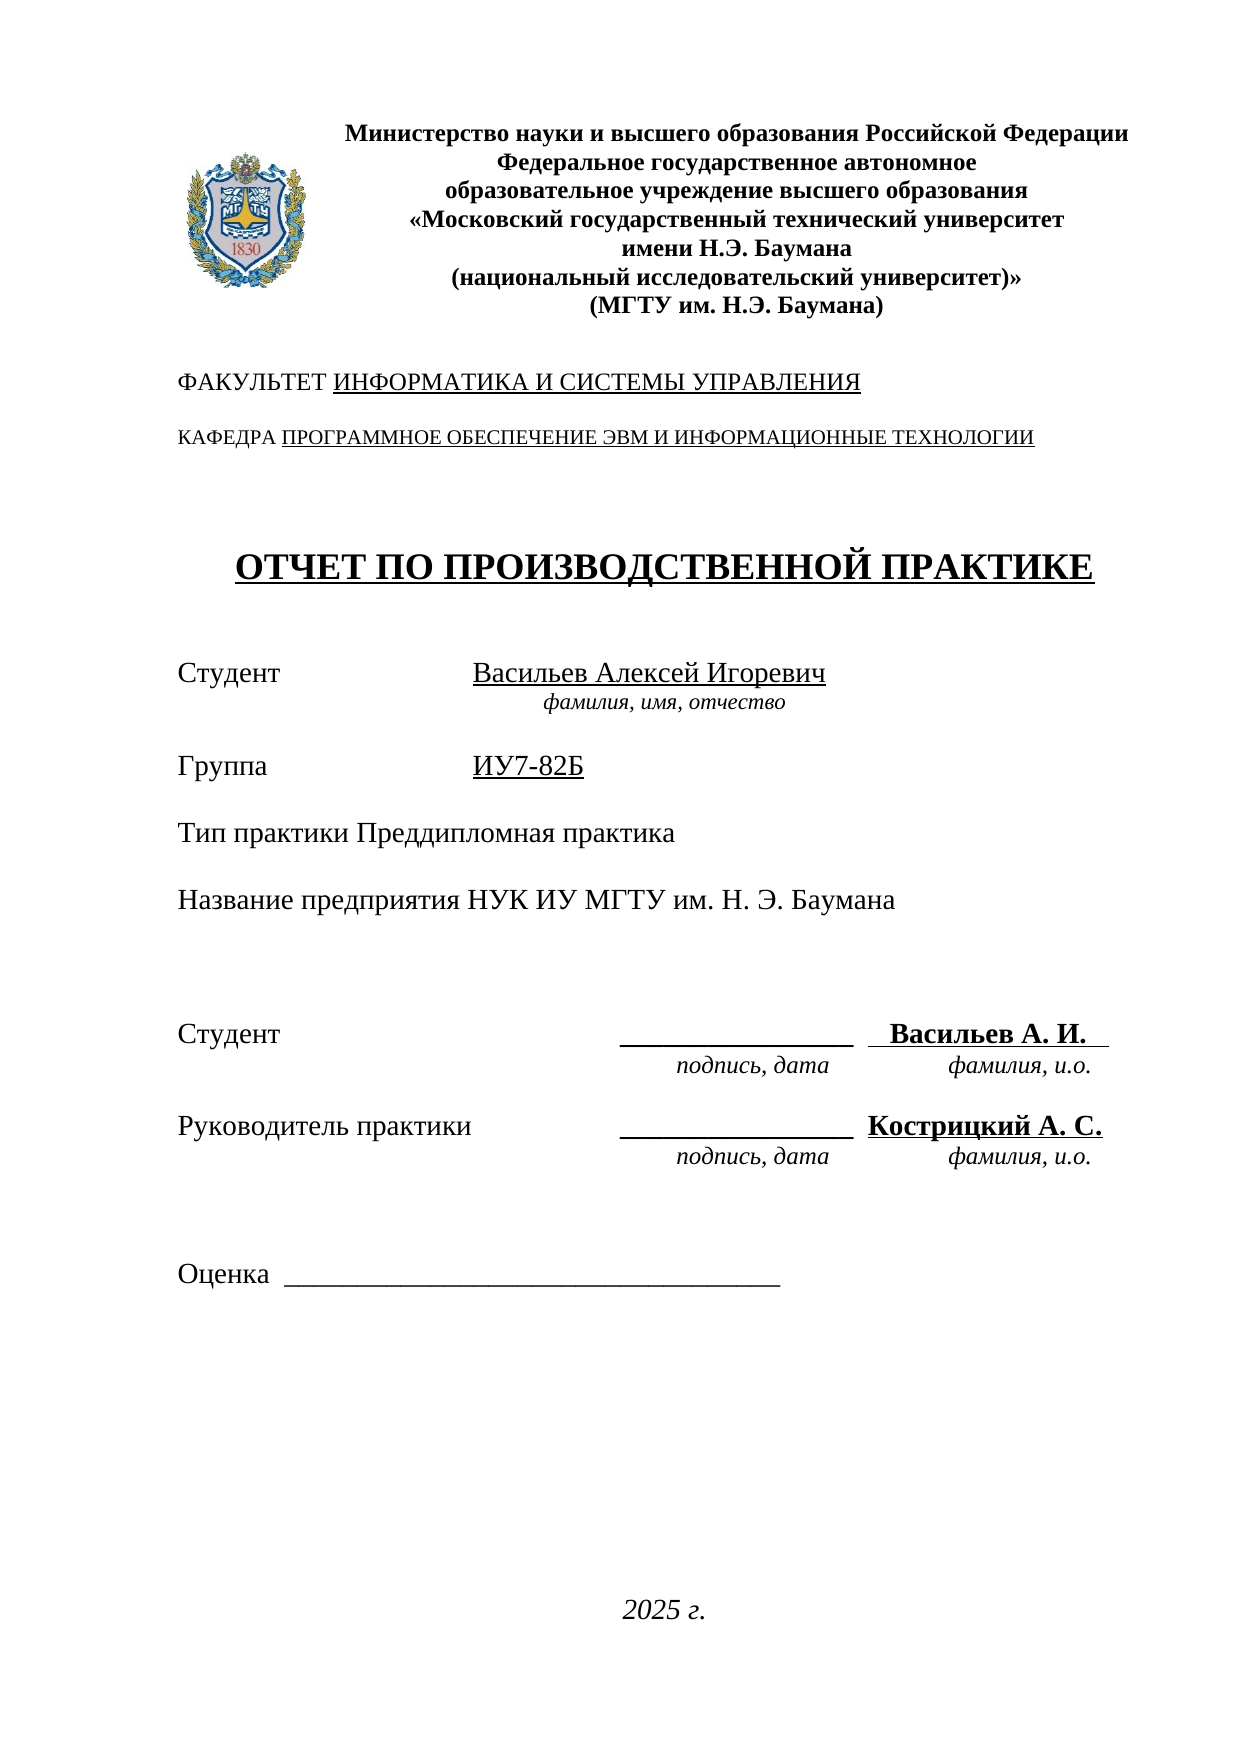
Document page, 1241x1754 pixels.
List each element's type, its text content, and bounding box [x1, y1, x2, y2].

text Тип практики Преддипломная практика [177, 815, 1152, 849]
picture [186, 152, 306, 288]
text Руководитель практики ________________ Кострицкий А. С. [177, 1108, 1152, 1141]
text ОТЧЕТ ПО ПРОИЗВОДСТВЕННОЙ ПРАКТИКЕ [177, 545, 1152, 588]
text ФАКУЛЬТЕТ ИНФОРМАТИКА И СИСТЕМЫ УПРАВЛЕНИЯ [177, 367, 1152, 396]
text Оценка __________________________________ [177, 1256, 1152, 1290]
text 2025 г. [177, 1592, 1152, 1626]
text подпись, дата фамилия, и.о. [251, 1050, 1093, 1079]
text Группа ИУ7-82Б [177, 748, 1152, 782]
text Студент ________________ Васильев А. И. [177, 1017, 1152, 1050]
text Название предприятия НУК ИУ МГТУ им. Н. Э. Баумана [177, 882, 1152, 916]
text КАФЕДРА ПРОГРАММНОЕ ОБЕСПЕЧЕНИЕ ЭВМ И ИНФОРМАЦИОННЫЕ ТЕХНОЛОГИИ [177, 425, 1152, 449]
table_header [177, 118, 322, 319]
text Студент Васильев Алексей Игоревич [177, 655, 1152, 688]
text подпись, дата фамилия, и.о. [251, 1141, 1093, 1170]
text фамилия, имя, отчество [177, 688, 1152, 715]
table_header Министерство науки и высшего образования Российской Федерации Федеральное государственное автономное образовательное учреждение высшего образования «Московский государственный технический университет имени Н.Э. Баумана (национальный исследовательский университет)» (МГТУ им. Н.Э. Баумана) [322, 118, 1152, 319]
